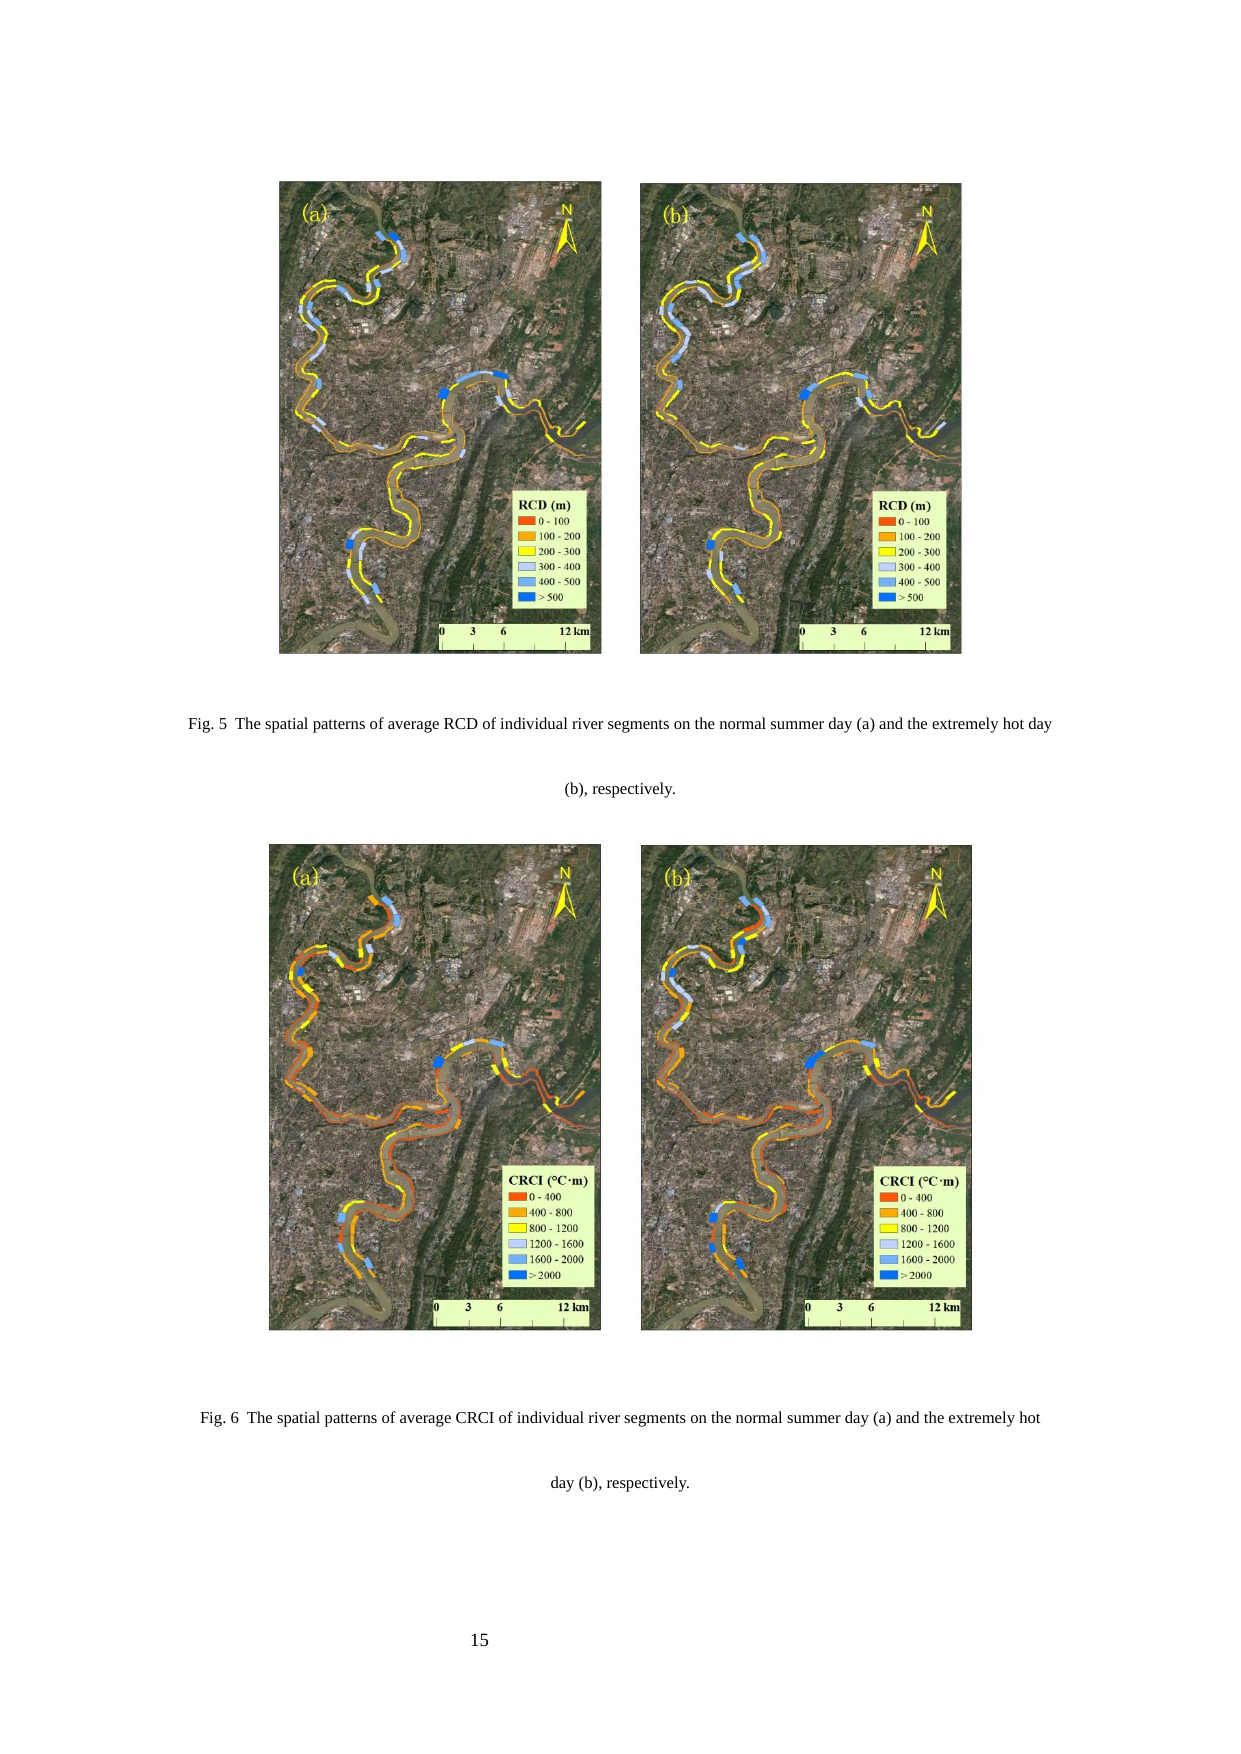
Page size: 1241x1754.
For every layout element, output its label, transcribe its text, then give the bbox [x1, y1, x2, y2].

text Fig. 6 The spatial patterns of average CRCI of individual river segments on the normal summer day (a) and the extremely hot day (b), respectively. [187, 1402, 1053, 1499]
picture [259, 162, 981, 673]
picture [248, 823, 992, 1350]
text Fig. 5 The spatial patterns of average RCD of individual river segments on the normal summer day (a) and the extremely hot day (b), respectively. [187, 707, 1053, 805]
